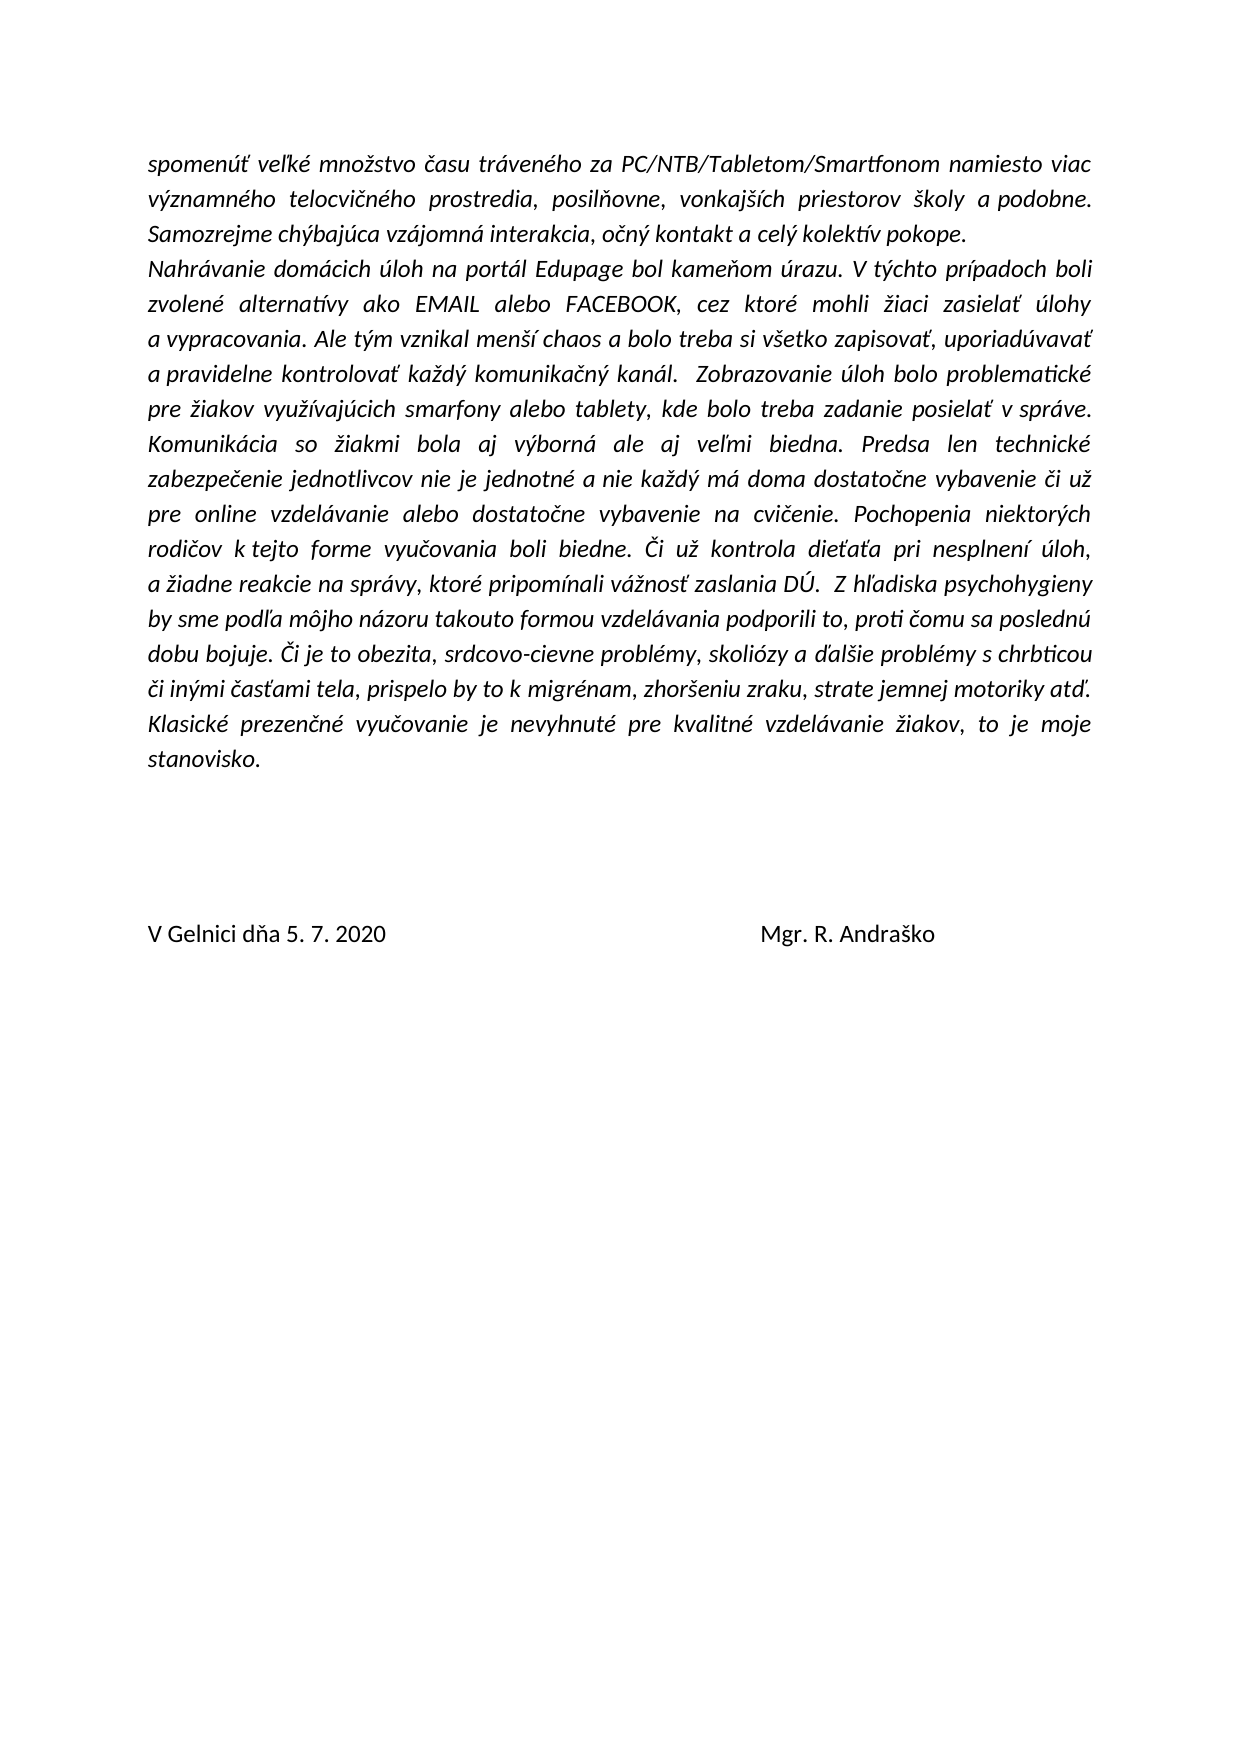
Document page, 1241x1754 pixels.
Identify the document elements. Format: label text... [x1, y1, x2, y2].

text Nahrávanie domácich úloh na portál Edupage bol kameňom úrazu. V týchto prípadoch boli zvolené alternatívy ako EMAIL alebo FACEBOOK, cez ktoré mohli žiaci zasielať úlohy a vypracovania. Ale tým vznikal menší chaos a bolo treba si všetko zapisovať, uporiadúvavať a pravidelne kontrolovať každý komunikačný kanál. Zobrazovanie úloh bolo problematické pre žiakov využívajúcich smarfony alebo tablety, kde bolo treba zadanie posielať v správe. Komunikácia so žiakmi bola aj výborná ale aj veľmi biedna. Predsa len technické zabezpečenie jednotlivcov nie je jednotné a nie každý má doma dostatočne vybavenie či už pre online vzdelávanie alebo dostatočne vybavenie na cvičenie. Pochopenia niektorých rodičov k tejto forme vyučovania boli biedne. Či už kontrola dieťaťa pri nesplnení úloh, a žiadne reakcie na správy, ktoré pripomínali vážnosť zaslania DÚ. Z hľadiska psychohygieny by sme podľa môjho názoru takouto formou vzdelávania podporili to, proti čomu sa poslednú dobu bojuje. Či je to obezita, srdcovo-cievne problémy, skoliózy a ďalšie problémy s chrbticou či inými časťami tela, prispelo by to k migrénam, zhoršeniu zraku, strate jemnej motoriky atď. Klasické prezenčné vyučovanie je nevyhnuté pre kvalitné vzdelávanie žiakov, to je moje stanovisko. [148, 253, 1092, 773]
text V Gelnici dňa 5. 7. 2020 Mgr. R. Andraško [148, 918, 1092, 948]
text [148, 148, 1092, 248]
